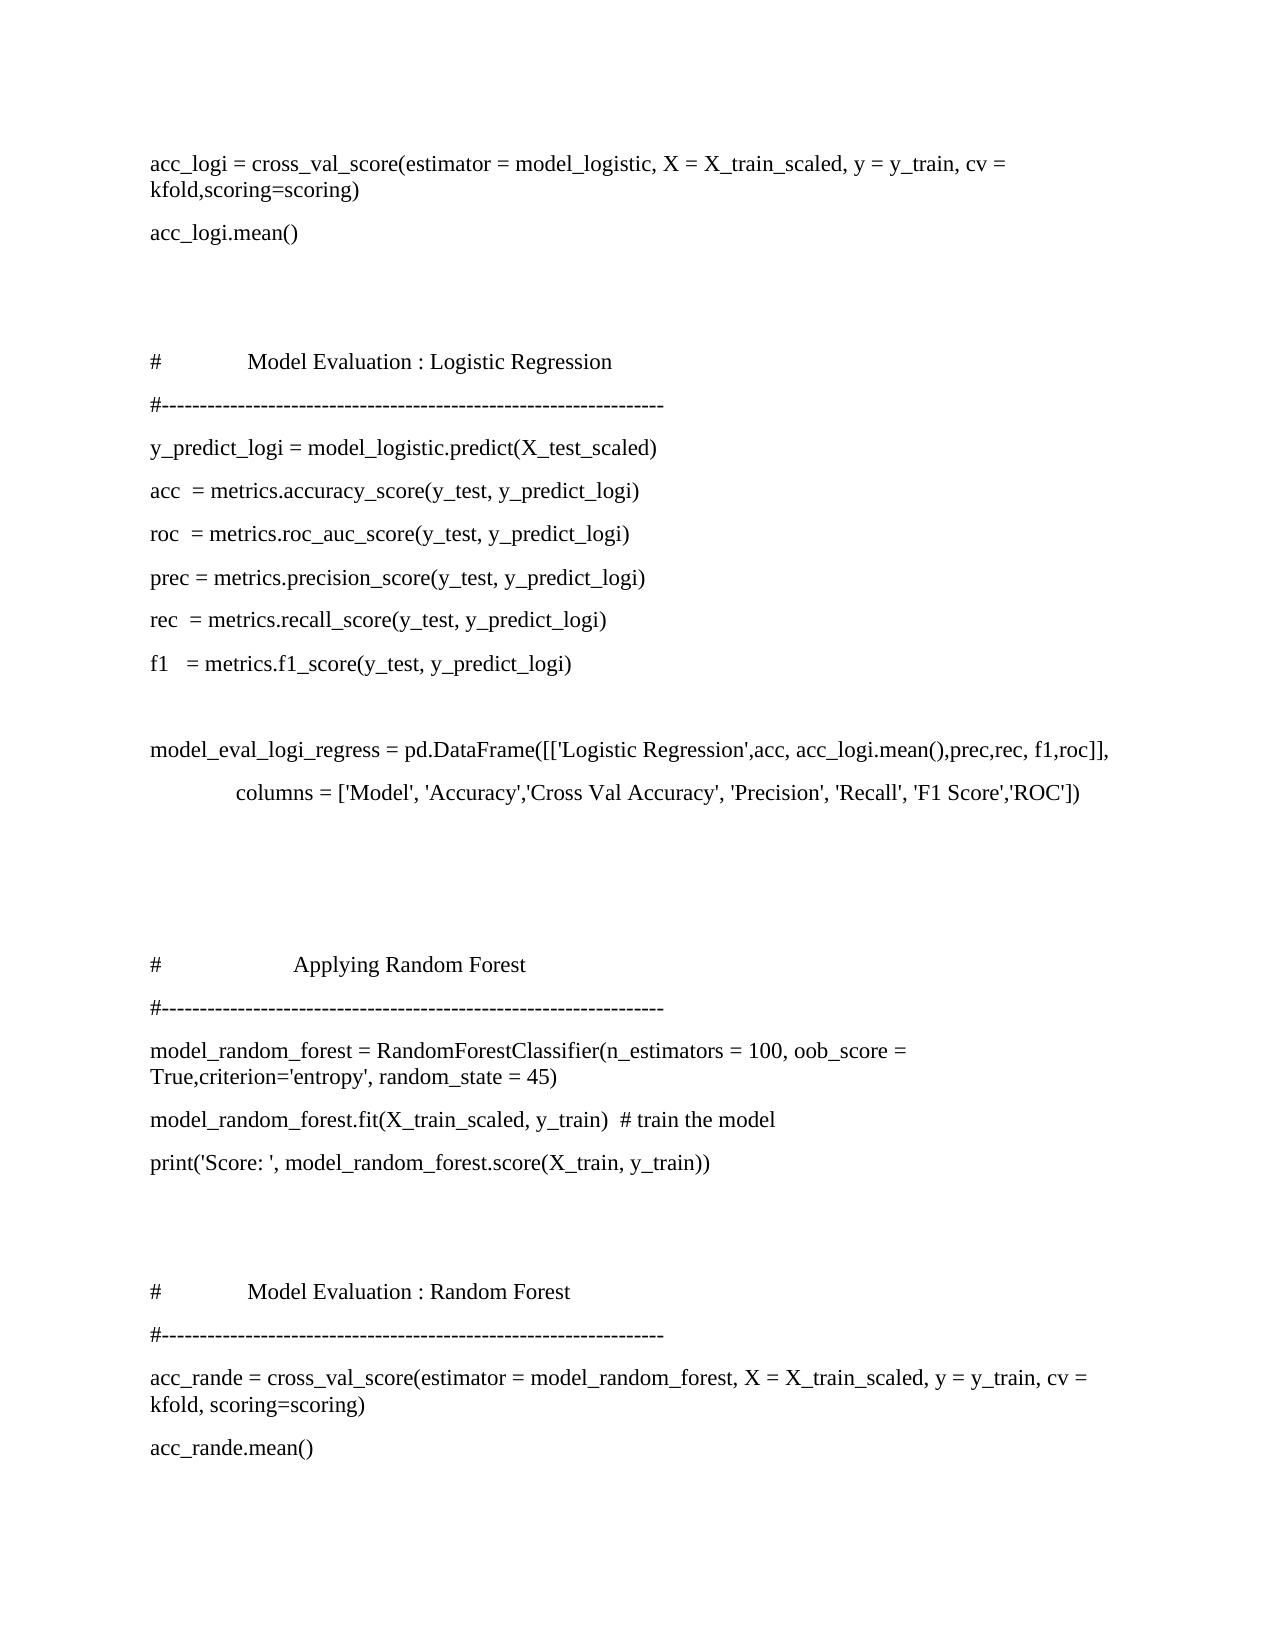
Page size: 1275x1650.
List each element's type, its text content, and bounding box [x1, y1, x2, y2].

text acc = metrics.accuracy_score(y_test, y_predict_logi) [150, 477, 1125, 504]
text prec = metrics.precision_score(y_test, y_predict_logi) [150, 563, 1125, 590]
text acc_rande = cross_val_score(estimator = model_random_forest, X = X_train_scaled, y = y_train, cv = kfold, scoring=scoring) [150, 1364, 1125, 1417]
text model_eval_logi_regress = pd.DataFrame([['Logistic Regression',acc, acc_logi.mean(),prec,rec, f1,roc]], [150, 736, 1125, 762]
text # Applying Random Forest [150, 951, 1125, 977]
text print('Score: ', model_random_forest.score(X_train, y_train)) [150, 1149, 1125, 1176]
text model_random_forest.fit(X_train_scaled, y_train) # train the model [150, 1106, 1125, 1132]
text f1 = metrics.f1_score(y_test, y_predict_logi) [150, 649, 1125, 676]
text columns = ['Model', 'Accuracy','Cross Val Accuracy', 'Precision', 'Recall', 'F1 Score','ROC']) [150, 779, 1125, 805]
text #------------------------------------------------------------------ [150, 994, 1125, 1020]
text model_random_forest = RandomForestClassifier(n_estimators = 100, oob_score = True,criterion='entropy', random_state = 45) [150, 1037, 1125, 1089]
text #------------------------------------------------------------------ [150, 391, 1125, 418]
text rec = metrics.recall_score(y_test, y_predict_logi) [150, 607, 1125, 633]
text acc_rande.mean() [150, 1434, 1125, 1460]
text #------------------------------------------------------------------ [150, 1321, 1125, 1348]
text acc_logi = cross_val_score(estimator = model_logistic, X = X_train_scaled, y = y_train, cv = kfold,scoring=scoring) [150, 150, 1125, 203]
text y_predict_logi = model_logistic.predict(X_test_scaled) [150, 434, 1125, 461]
text acc_logi.mean() [150, 219, 1125, 246]
text roc = metrics.roc_auc_score(y_test, y_predict_logi) [150, 521, 1125, 547]
text # Model Evaluation : Logistic Regression [150, 348, 1125, 375]
text # Model Evaluation : Random Forest [150, 1278, 1125, 1304]
